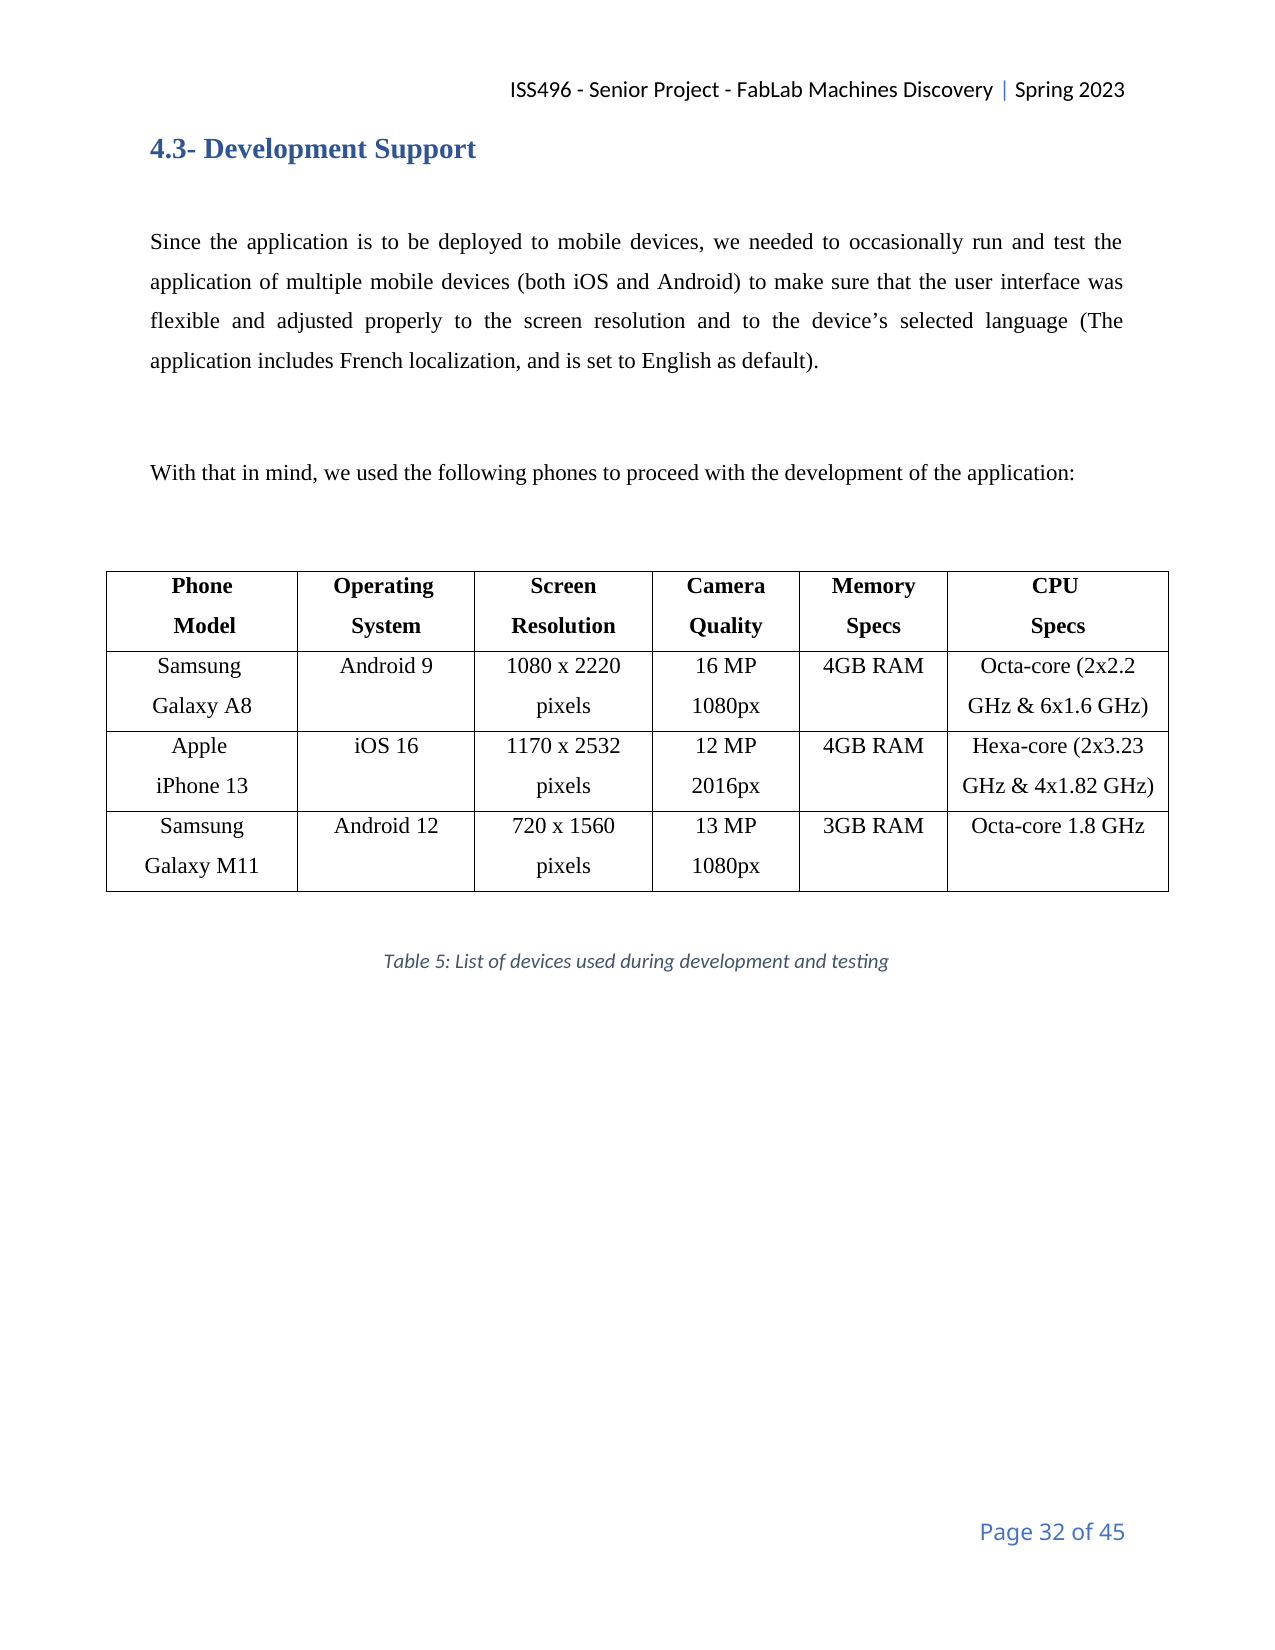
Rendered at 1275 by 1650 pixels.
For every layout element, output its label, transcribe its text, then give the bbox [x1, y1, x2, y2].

subtitle 4.3- Development Support [150, 131, 1125, 164]
table_header Memory Specs [800, 572, 947, 651]
table_header Phone Model [107, 572, 297, 651]
table_cell 3GB RAM [800, 812, 947, 891]
table_header Camera Quality [653, 572, 799, 651]
table_cell 16 MP 1080px [653, 652, 799, 731]
table_cell 1170 x 2532 pixels [475, 732, 652, 811]
table_cell 12 MP 2016px [653, 732, 799, 811]
table_cell Hexa-core (2x3.23 GHz & 4x1.82 GHz) [948, 732, 1168, 811]
table_cell Octa-core 1.8 GHz [948, 812, 1168, 891]
table_header Operating System [298, 572, 474, 651]
table_header CPU Specs [948, 572, 1168, 651]
table_cell Apple iPhone 13 [107, 732, 297, 811]
table_cell Octa-core (2x2.2 GHz & 6x1.6 GHz) [948, 652, 1168, 731]
table_cell Android 12 [298, 812, 474, 891]
table_cell 13 MP 1080px [653, 812, 799, 891]
table_cell Samsung Galaxy A8 [107, 652, 297, 731]
text With that in mind, we used the following phones to proceed with the development of the application: [150, 459, 1125, 485]
table_cell 4GB RAM [800, 652, 947, 731]
table_cell iOS 16 [298, 732, 474, 811]
table_cell 720 x 1560 pixels [475, 812, 652, 891]
text Since the application is to be deployed to mobile devices, we needed to occasionally run and test the application of multiple mobile devices (both iOS and Android) to make sure that the user interface was flexible and adjusted properly to the screen resolution and to the device’s selected language (The application includes French localization, and is set to English as default). [150, 228, 1125, 373]
table_cell 1080 x 2220 pixels [475, 652, 652, 731]
table_cell Samsung Galaxy M11 [107, 812, 297, 891]
table_header Screen Resolution [475, 572, 652, 651]
table_cell Android 9 [298, 652, 474, 731]
table_cell 4GB RAM [800, 732, 947, 811]
text Table 5: List of devices used during development and testing [150, 948, 1125, 974]
